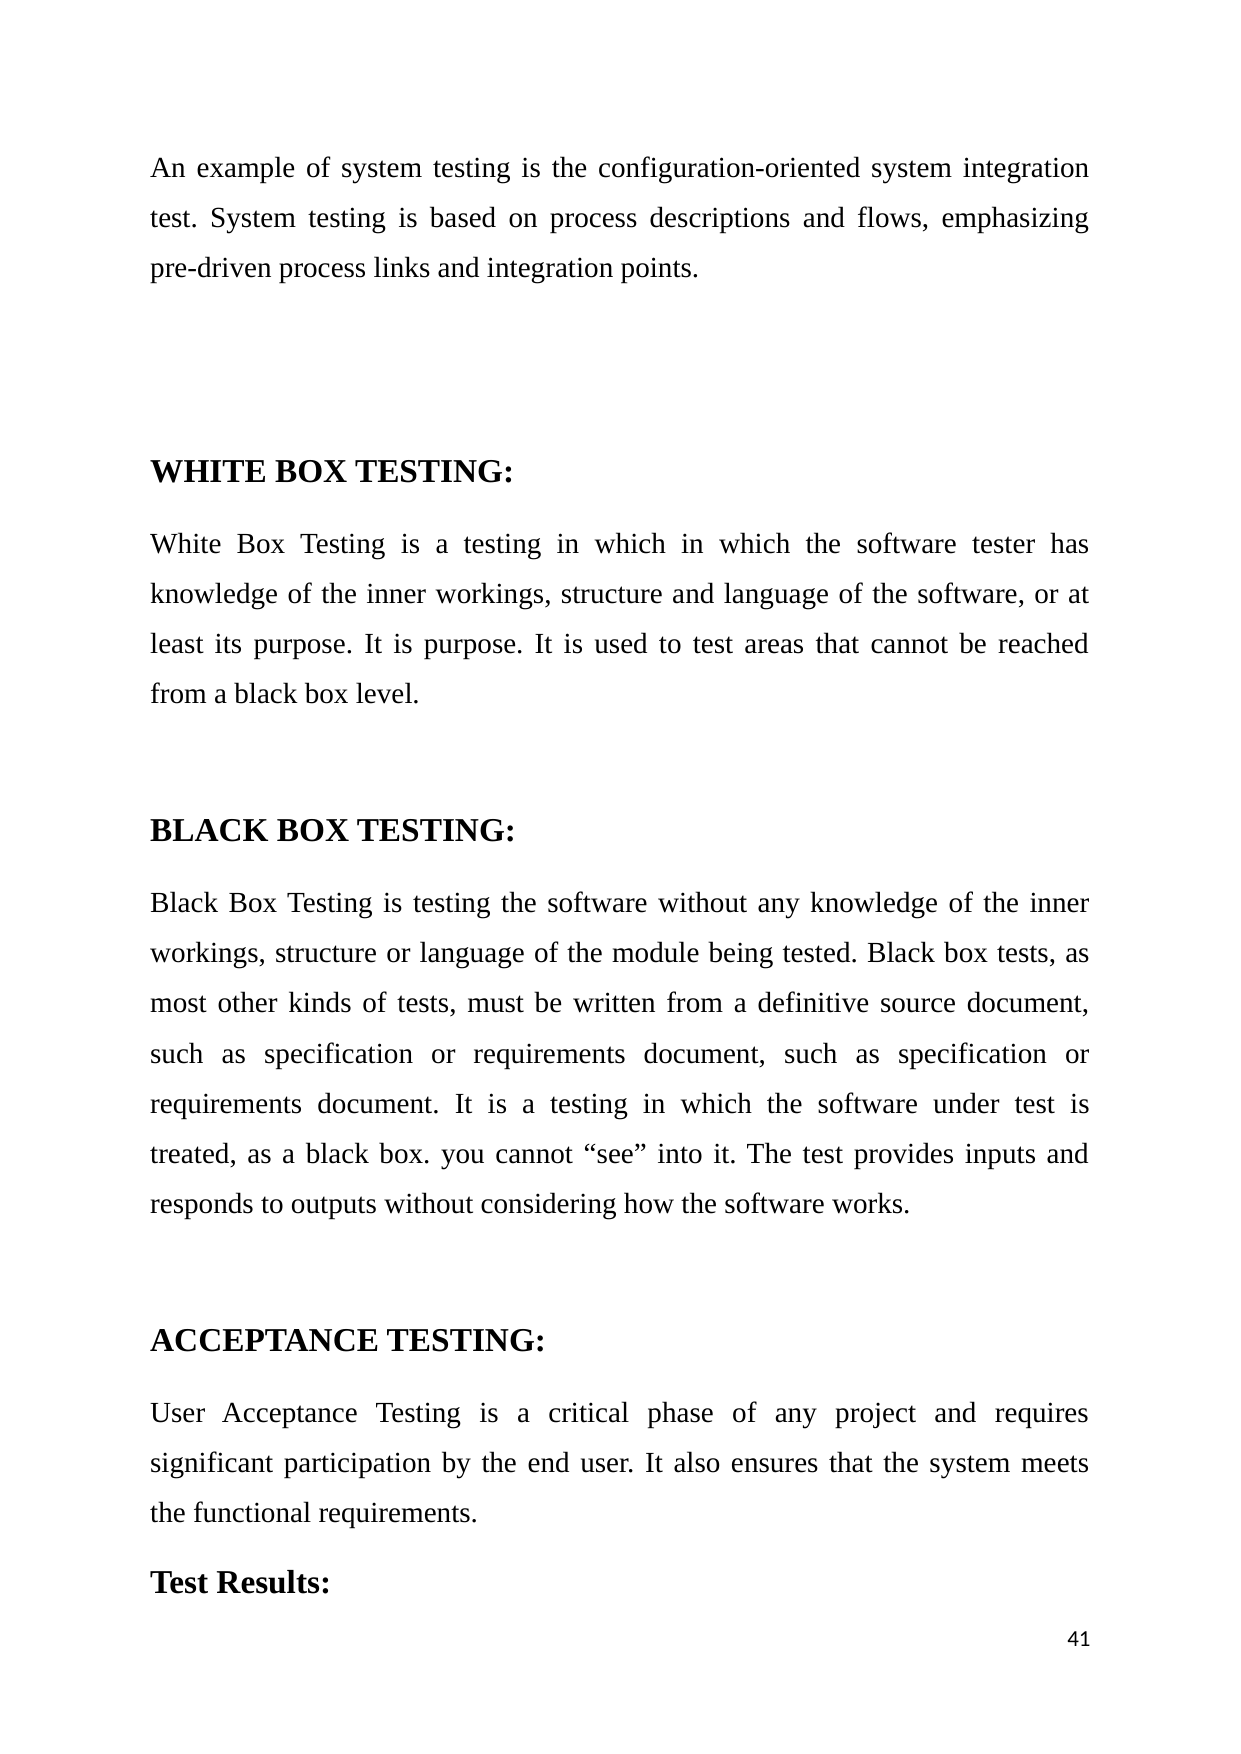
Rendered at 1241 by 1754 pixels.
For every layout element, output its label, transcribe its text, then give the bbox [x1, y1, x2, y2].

text Black Box Testing is testing the software without any knowledge of the inner workings, structure or language of the module being tested. Black box tests, as most other kinds of tests, must be written from a definitive source document, such as specification or requirements document, such as specification or requirements document. It is a testing in which the software under test is treated, as a black box. you cannot “see” into it. The test provides inputs and responds to outputs without considering how the software works. [150, 885, 1090, 1220]
text ACCEPTANCE TESTING: [150, 1321, 1090, 1359]
text User Acceptance Testing is a critical phase of any project and requires significant participation by the end user. It also ensures that the system meets the functional requirements. [150, 1395, 1090, 1529]
text WHITE BOX TESTING: [150, 452, 1090, 490]
text White Box Testing is a testing in which in which the software tester has knowledge of the inner workings, structure and language of the software, or at least its purpose. It is purpose. It is used to test areas that cannot be reached from a black box level. [150, 526, 1090, 710]
text Test Results: [150, 1562, 1090, 1601]
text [150, 150, 1090, 284]
text BLACK BOX TESTING: [150, 811, 1090, 849]
